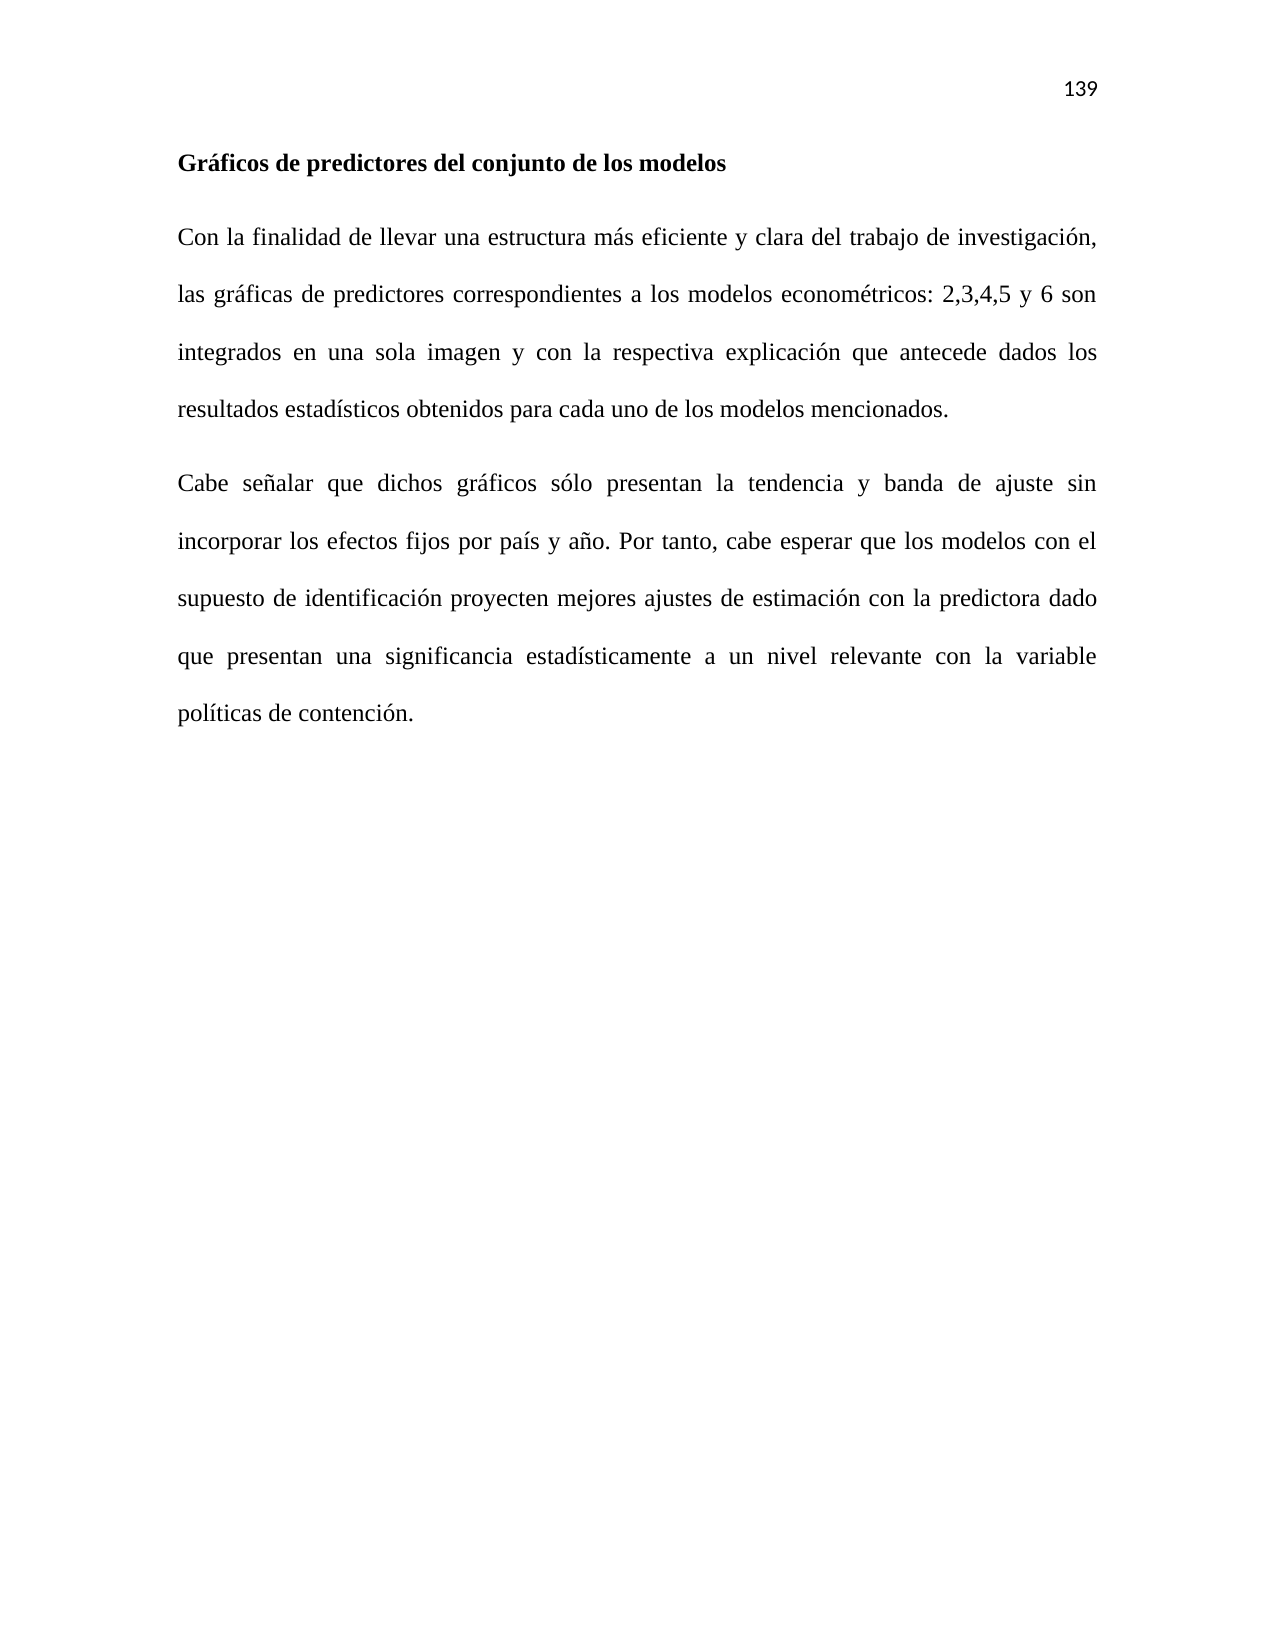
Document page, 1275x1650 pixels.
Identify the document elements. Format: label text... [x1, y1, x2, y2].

text Cabe señalar que dichos gráficos sólo presentan la tendencia y banda de ajuste sin incorporar los efectos fijos por país y año. Por tanto, cabe esperar que los modelos con el supuesto de identificación proyecten mejores ajustes de estimación con la predictora dado que presentan una significancia estadísticamente a un nivel relevante con la variable políticas de contención. [177, 468, 1098, 727]
text Gráficos de predictores del conjunto de los modelos [177, 148, 1098, 176]
text Con la finalidad de llevar una estructura más eficiente y clara del trabajo de investigación, las gráficas de predictores correspondientes a los modelos econométricos: 2,3,4,5 y 6 son integrados en una sola imagen y con la respectiva explicación que antecede dados los resultados estadísticos obtenidos para cada uno de los modelos mencionados. [177, 222, 1098, 423]
